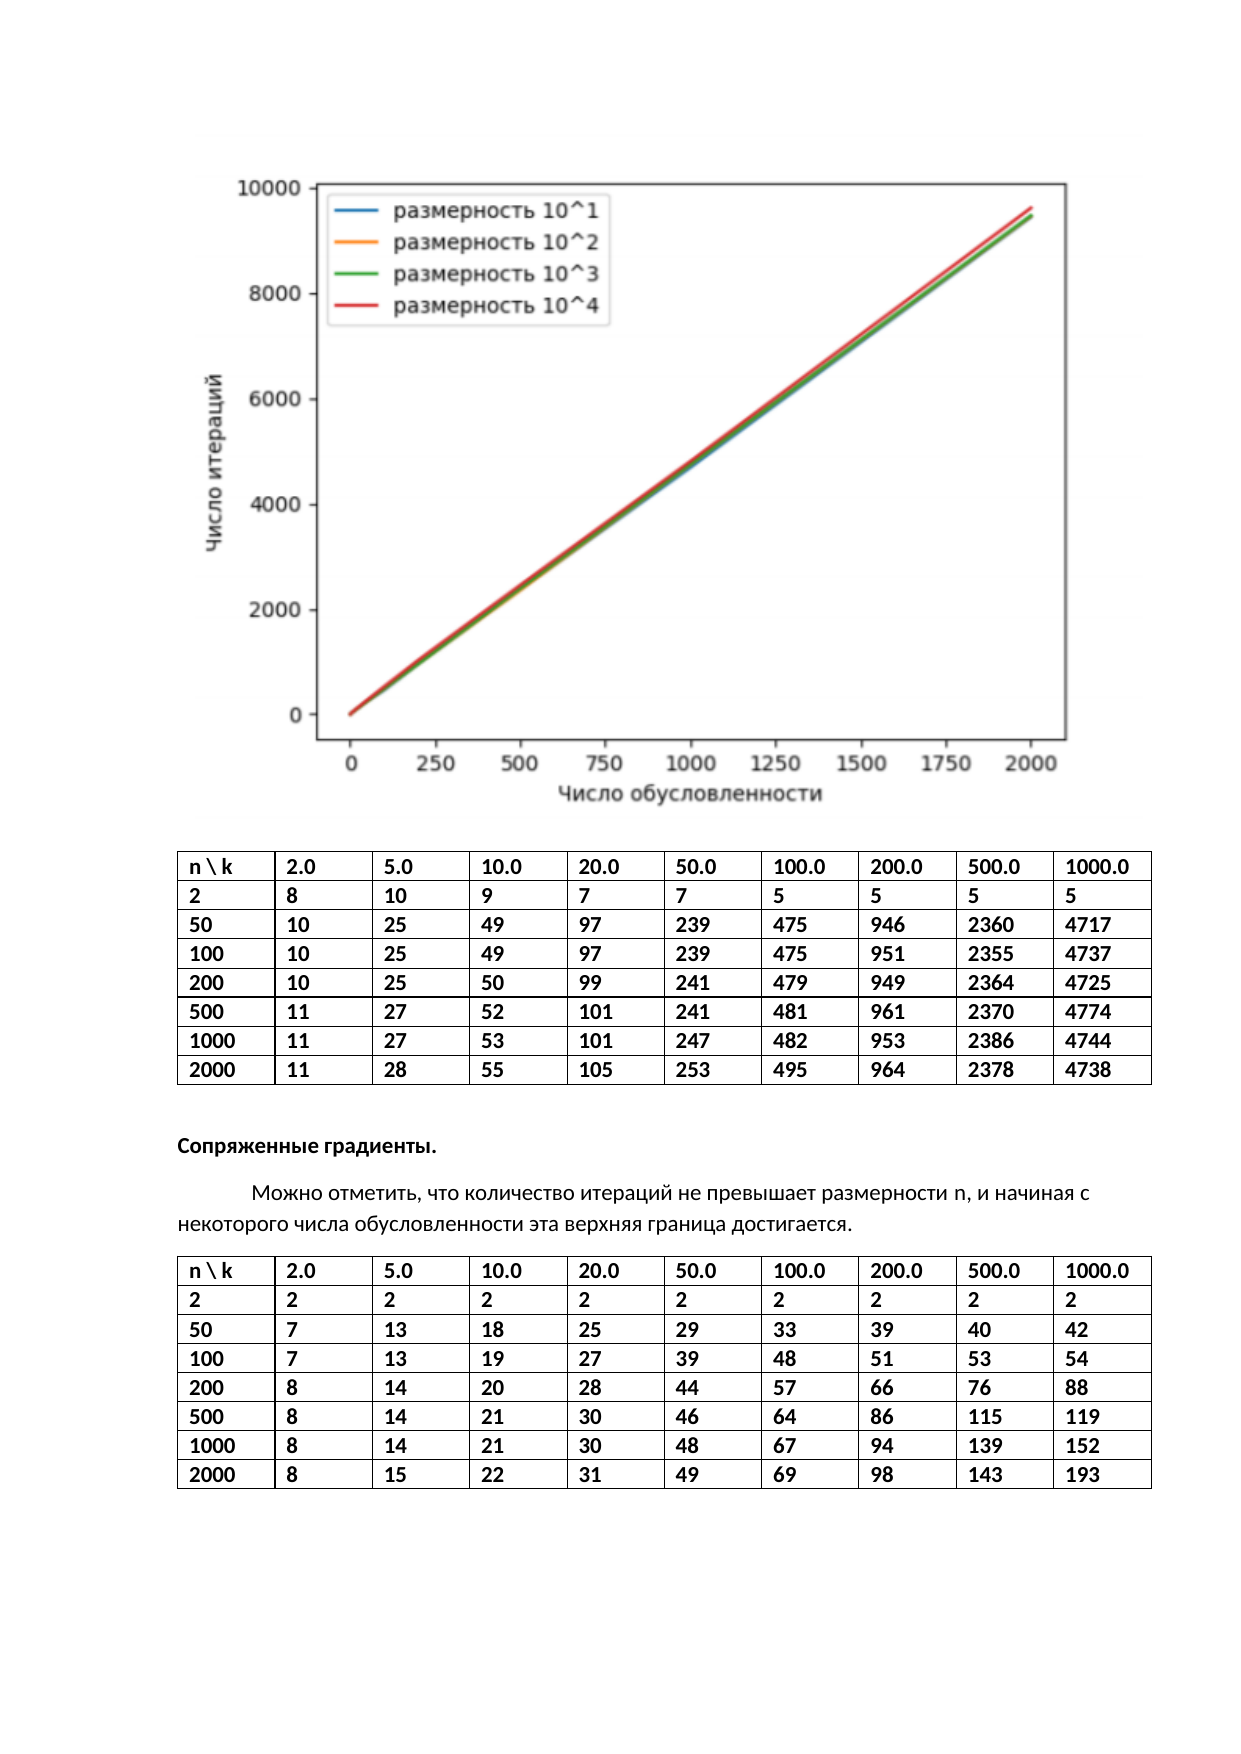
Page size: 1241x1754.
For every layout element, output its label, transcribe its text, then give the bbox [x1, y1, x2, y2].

table_cell 33 [762, 1315, 858, 1343]
table_header 1000.0 [1054, 852, 1151, 880]
table_cell 4738 [1054, 1056, 1151, 1084]
table_cell 2 [568, 1286, 664, 1314]
table_cell 88 [1054, 1373, 1151, 1401]
table_cell 8 [276, 881, 372, 909]
table_cell 97 [568, 910, 664, 938]
table_cell 69 [762, 1460, 858, 1488]
table_cell 48 [762, 1344, 858, 1372]
table_cell 10 [276, 910, 372, 938]
table_cell 42 [1054, 1315, 1151, 1343]
table_cell 11 [276, 998, 372, 1026]
table_cell 2 [665, 1286, 761, 1314]
table_cell 2 [957, 1286, 1053, 1314]
table_header 20.0 [568, 852, 664, 880]
table_cell 14 [373, 1431, 469, 1459]
table_cell 101 [568, 998, 664, 1026]
table_cell 1000 [178, 1431, 274, 1459]
table_cell 5 [1054, 881, 1151, 909]
table_cell 25 [373, 910, 469, 938]
table_cell 7 [276, 1344, 372, 1372]
table_cell 200 [178, 1373, 274, 1401]
table_cell 115 [957, 1402, 1053, 1430]
table_cell 28 [568, 1373, 664, 1401]
table_cell 98 [859, 1460, 956, 1488]
table_cell 1000 [178, 1027, 274, 1054]
table_cell 44 [665, 1373, 761, 1401]
table_cell 143 [957, 1460, 1053, 1488]
table_cell 8 [276, 1431, 372, 1459]
table_cell 2364 [957, 969, 1053, 996]
table_header 50.0 [665, 1257, 761, 1284]
table_cell 475 [762, 910, 858, 938]
table_cell 951 [859, 939, 956, 967]
table_cell 253 [665, 1056, 761, 1084]
table_cell 29 [665, 1315, 761, 1343]
table_cell 53 [470, 1027, 567, 1054]
table_cell 4744 [1054, 1027, 1151, 1054]
table_cell 13 [373, 1315, 469, 1343]
table_cell 21 [470, 1402, 567, 1430]
table_cell 7 [568, 881, 664, 909]
table_cell 49 [665, 1460, 761, 1488]
table_header 2.0 [276, 1257, 372, 1284]
table_header 100.0 [762, 852, 858, 880]
table_cell 13 [373, 1344, 469, 1372]
table_header 500.0 [957, 852, 1053, 880]
table_cell 14 [373, 1373, 469, 1401]
table_header 200.0 [859, 852, 956, 880]
table_cell 8 [276, 1373, 372, 1401]
table_cell 15 [373, 1460, 469, 1488]
table_cell 5 [859, 881, 956, 909]
table_cell 30 [568, 1431, 664, 1459]
table_cell 4717 [1054, 910, 1151, 938]
table_cell 475 [762, 939, 858, 967]
table_cell 479 [762, 969, 858, 996]
table_cell 40 [957, 1315, 1053, 1343]
table_cell 27 [373, 998, 469, 1026]
table_cell 152 [1054, 1431, 1151, 1459]
table_cell 19 [470, 1344, 567, 1372]
table_cell 239 [665, 939, 761, 967]
table_cell 27 [373, 1027, 469, 1054]
picture [177, 118, 1143, 833]
table_cell 53 [957, 1344, 1053, 1372]
table_header 20.0 [568, 1257, 664, 1284]
table_cell 200 [178, 969, 274, 996]
table_cell 94 [859, 1431, 956, 1459]
table_cell 481 [762, 998, 858, 1026]
table_cell 55 [470, 1056, 567, 1084]
table_cell 39 [859, 1315, 956, 1343]
table_cell 500 [178, 998, 274, 1026]
table_cell 2000 [178, 1056, 274, 1084]
table_cell 193 [1054, 1460, 1151, 1488]
table_header 10.0 [470, 1257, 567, 1284]
table_header 5.0 [373, 852, 469, 880]
table_header 100.0 [762, 1257, 858, 1284]
table_cell 2 [276, 1286, 372, 1314]
table_cell 11 [276, 1027, 372, 1054]
table_cell 500 [178, 1402, 274, 1430]
table_cell 10 [373, 881, 469, 909]
table_header 200.0 [859, 1257, 956, 1284]
table_cell 7 [276, 1315, 372, 1343]
table_cell 4725 [1054, 969, 1151, 996]
table_cell 100 [178, 939, 274, 967]
table_cell 2 [470, 1286, 567, 1314]
table_cell 247 [665, 1027, 761, 1054]
table_cell 495 [762, 1056, 858, 1084]
table_cell 5 [762, 881, 858, 909]
table_cell 22 [470, 1460, 567, 1488]
table_cell 28 [373, 1056, 469, 1084]
table_cell 99 [568, 969, 664, 996]
table_cell 25 [568, 1315, 664, 1343]
table_cell 949 [859, 969, 956, 996]
table_cell 9 [470, 881, 567, 909]
table_cell 241 [665, 998, 761, 1026]
table_cell 39 [665, 1344, 761, 1372]
table_cell 2 [1054, 1286, 1151, 1314]
table_cell 14 [373, 1402, 469, 1430]
table_cell 239 [665, 910, 761, 938]
table_header 500.0 [957, 1257, 1053, 1284]
table_cell 50 [178, 910, 274, 938]
table_cell 64 [762, 1402, 858, 1430]
table_header 5.0 [373, 1257, 469, 1284]
table_cell 49 [470, 910, 567, 938]
table_cell 8 [276, 1402, 372, 1430]
table_cell 101 [568, 1027, 664, 1054]
table_cell 119 [1054, 1402, 1151, 1430]
table_cell 4774 [1054, 998, 1151, 1026]
table_cell 27 [568, 1344, 664, 1372]
table_cell 46 [665, 1402, 761, 1430]
table_cell 482 [762, 1027, 858, 1054]
table_cell 2370 [957, 998, 1053, 1026]
table_cell 964 [859, 1056, 956, 1084]
table_cell 2 [178, 881, 274, 909]
table_cell 2 [859, 1286, 956, 1314]
table_cell 241 [665, 969, 761, 996]
table_cell 5 [957, 881, 1053, 909]
table_cell 25 [373, 969, 469, 996]
table_cell 48 [665, 1431, 761, 1459]
table_cell 20 [470, 1373, 567, 1401]
table_cell 54 [1054, 1344, 1151, 1372]
table_cell 50 [470, 969, 567, 996]
table_cell 67 [762, 1431, 858, 1459]
table_cell 18 [470, 1315, 567, 1343]
table_cell 57 [762, 1373, 858, 1401]
table_cell 100 [178, 1344, 274, 1372]
table_cell 50 [178, 1315, 274, 1343]
table_cell 2000 [178, 1460, 274, 1488]
table_cell 2 [762, 1286, 858, 1314]
table_cell 105 [568, 1056, 664, 1084]
text Сопряженные градиенты. [177, 1132, 1152, 1159]
table_cell 76 [957, 1373, 1053, 1401]
table_cell 961 [859, 998, 956, 1026]
table_cell 52 [470, 998, 567, 1026]
table_cell 8 [276, 1460, 372, 1488]
table_cell 10 [276, 939, 372, 967]
table_header 2.0 [276, 852, 372, 880]
table_header 50.0 [665, 852, 761, 880]
table_cell 51 [859, 1344, 956, 1372]
table_cell 31 [568, 1460, 664, 1488]
table_cell 21 [470, 1431, 567, 1459]
table_cell 4737 [1054, 939, 1151, 967]
table_header 1000.0 [1054, 1257, 1151, 1284]
text Можно отметить, что количество итераций не превышает размерности n, и начиная с некоторого числа обусловленности эта верхняя граница достигается. [177, 1178, 1152, 1237]
table_header n \ k [178, 852, 274, 880]
table_cell 10 [276, 969, 372, 996]
table_cell 25 [373, 939, 469, 967]
table_cell 49 [470, 939, 567, 967]
table_cell 2378 [957, 1056, 1053, 1084]
table_cell 86 [859, 1402, 956, 1430]
table_cell 2386 [957, 1027, 1053, 1054]
table_cell 2 [178, 1286, 274, 1314]
table_cell 66 [859, 1373, 956, 1401]
table_cell 97 [568, 939, 664, 967]
table_cell 7 [665, 881, 761, 909]
table_header 10.0 [470, 852, 567, 880]
table_cell 11 [276, 1056, 372, 1084]
table_cell 2360 [957, 910, 1053, 938]
table_cell 953 [859, 1027, 956, 1054]
table_cell 139 [957, 1431, 1053, 1459]
table_cell 2 [373, 1286, 469, 1314]
table_header n \ k [178, 1257, 274, 1284]
table_cell 2355 [957, 939, 1053, 967]
table_cell 946 [859, 910, 956, 938]
table_cell 30 [568, 1402, 664, 1430]
